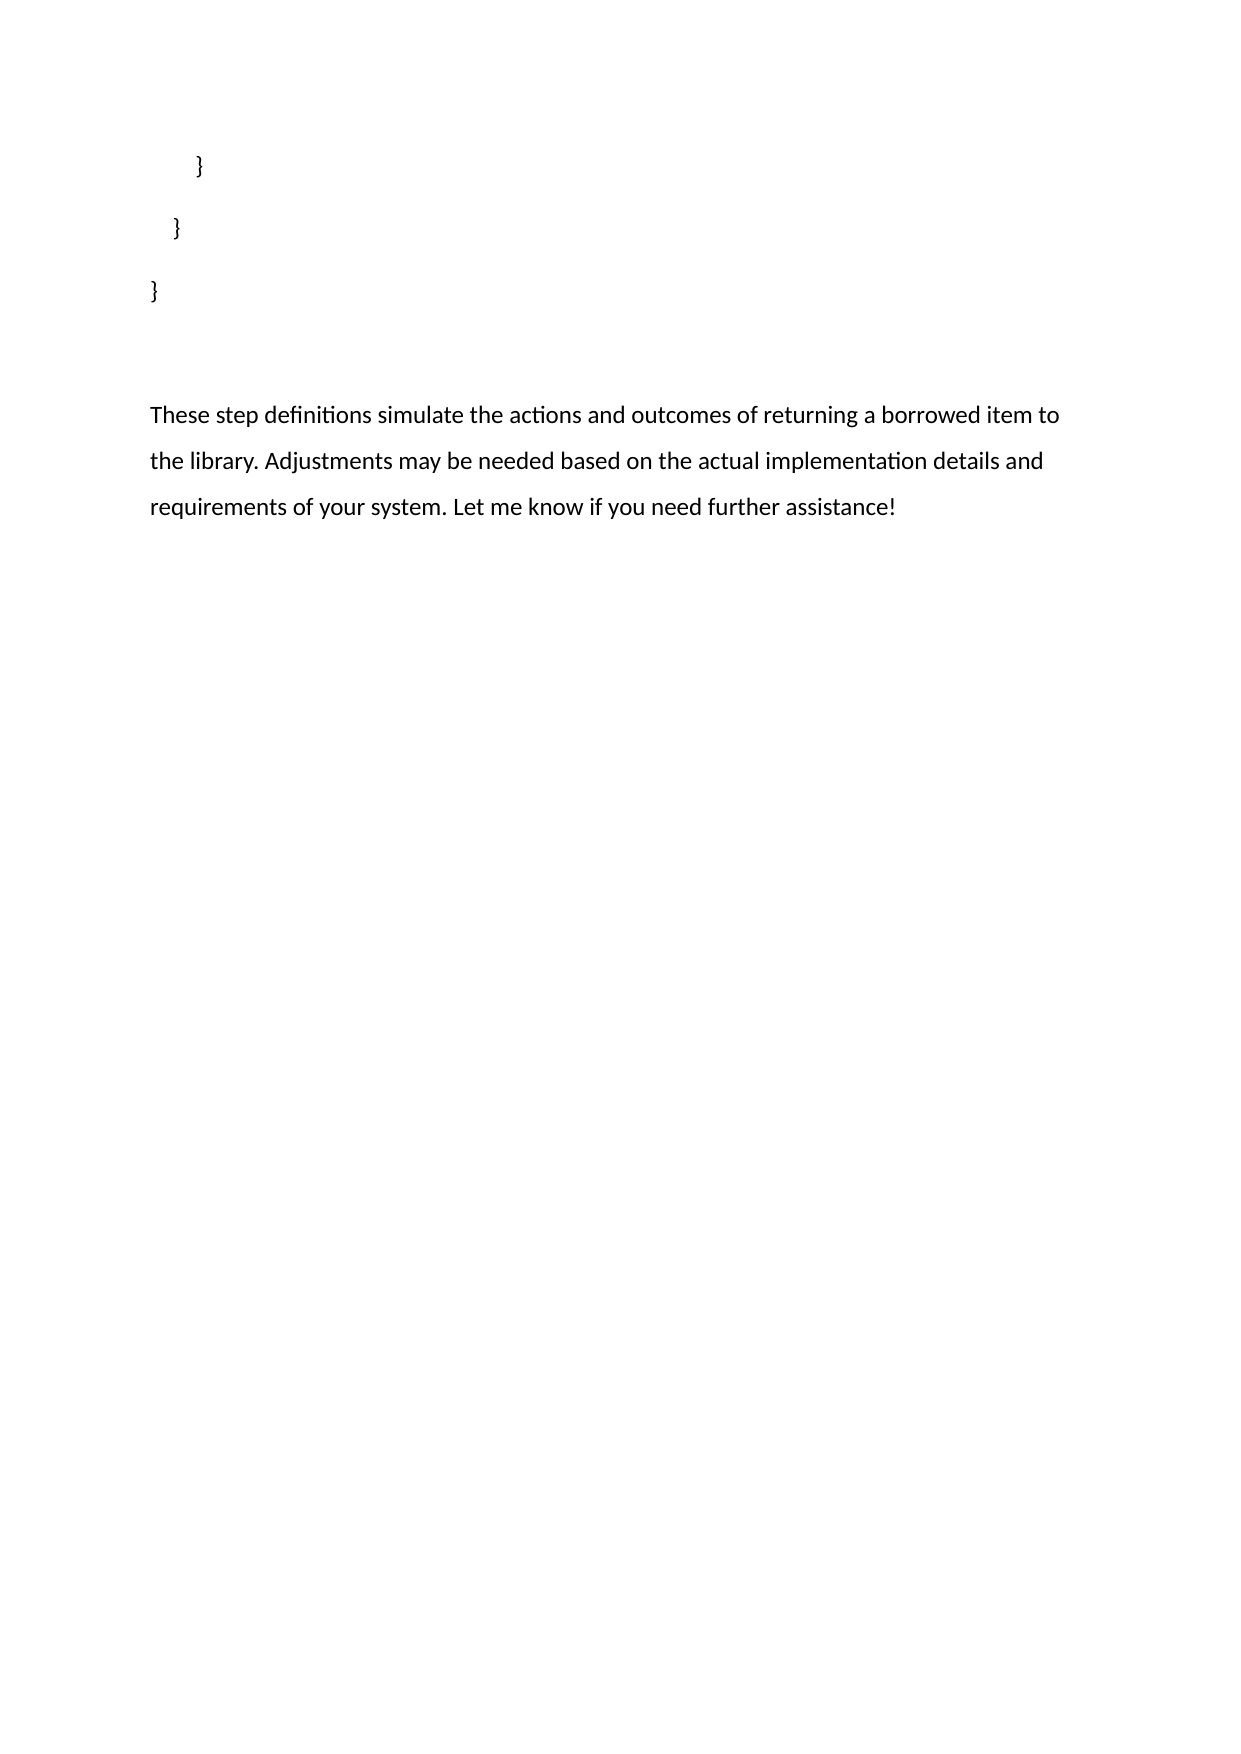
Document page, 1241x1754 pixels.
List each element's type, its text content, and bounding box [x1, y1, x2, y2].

text These step definitions simulate the actions and outcomes of returning a borrowed item to the library. Adjustments may be needed based on the actual implementation details and requirements of your system. Let me know if you need further assistance! [150, 399, 1090, 522]
text } [150, 212, 1090, 243]
text } [150, 150, 1090, 181]
text } [150, 275, 1090, 305]
